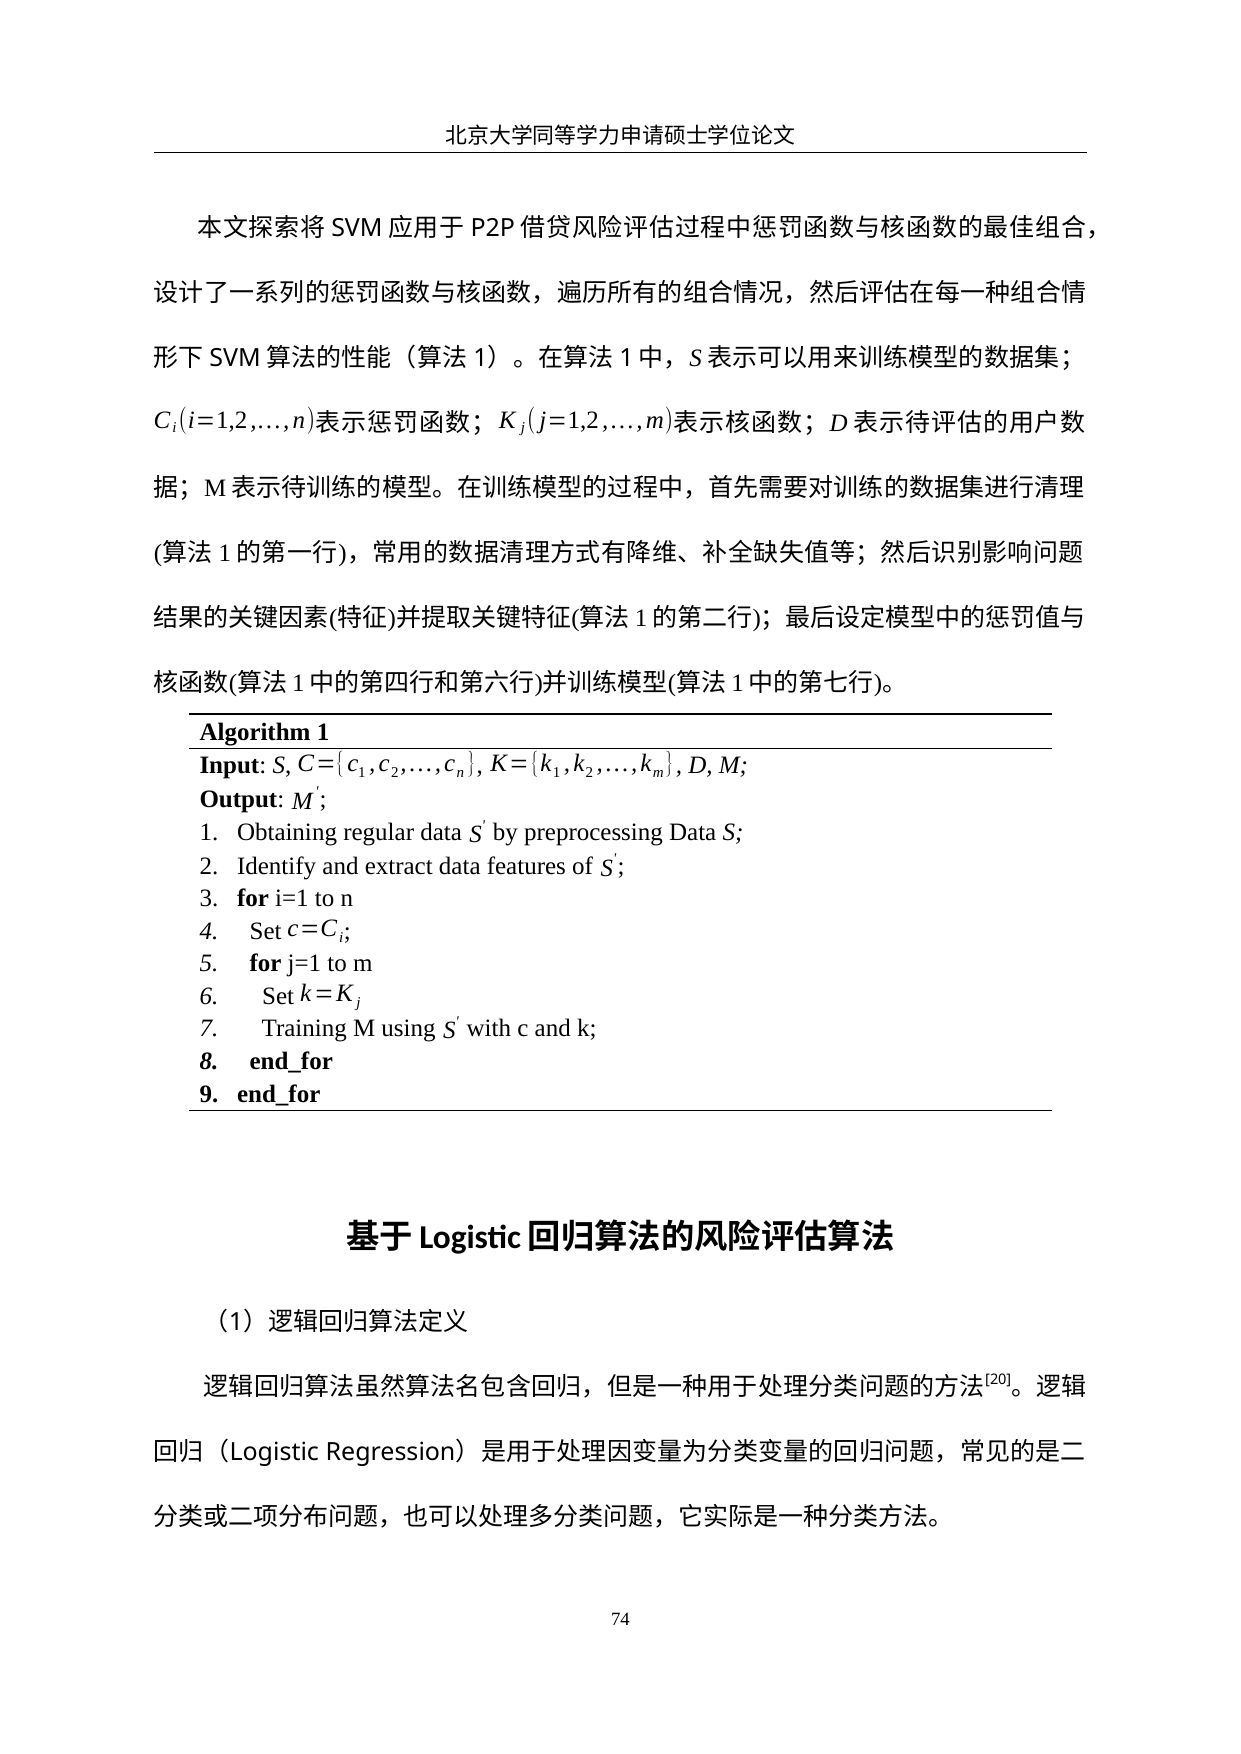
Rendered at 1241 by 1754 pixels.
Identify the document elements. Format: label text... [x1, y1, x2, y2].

table_cell Identify and extract data features of ; for i=1 to n Set ; for j=1 to m Set Training M using with c and k; end_for [189, 849, 1052, 1077]
table_cell end_for [189, 1078, 1052, 1110]
text （1）逻辑回归算法定义 [153, 1287, 1087, 1352]
text 本文探索将SVM应用于P2P借贷风险评估过程中惩罚函数与核函数的最佳组合，设计了一系列的惩罚函数与核函数，遍历所有的组合情况，然后评估在每一种组合情形下SVM算法的性能（算法1）。在算法1中，S表示可以用来训练模型的数据集；表示惩罚函数；表示核函数；D表示待评估的用户数据；M表示待训练的模型。在训练模型的过程中，首先需要对训练的数据集进行清理(算法1的第一行)，常用的数据清理方式有降维、补全缺失值等；然后识别影响问题结果的关键因素(特征)并提取关键特征(算法1的第二行)；最后设定模型中的惩罚值与核函数(算法1中的第四行和第六行)并训练模型(算法1中的第七行)。 [153, 193, 1087, 713]
table_header Algorithm 1 [189, 715, 1052, 747]
table_cell Obtaining regular data by preprocessing Data S; [189, 816, 1052, 848]
subtitle 基于Logistic回归算法的风险评估算法 [153, 1201, 1087, 1266]
text 逻辑回归算法虽然算法名包含回归，但是一种用于处理分类问题的方法[20]。逻辑回归（Logistic Regression）是用于处理因变量为分类变量的回归问题，常见的是二分类或二项分布问题，也可以处理多分类问题，它实际是一种分类方法。 [153, 1352, 1087, 1547]
table_cell Output: ; [189, 782, 1052, 814]
table_cell Input: S, , , D, M; [189, 749, 1052, 781]
